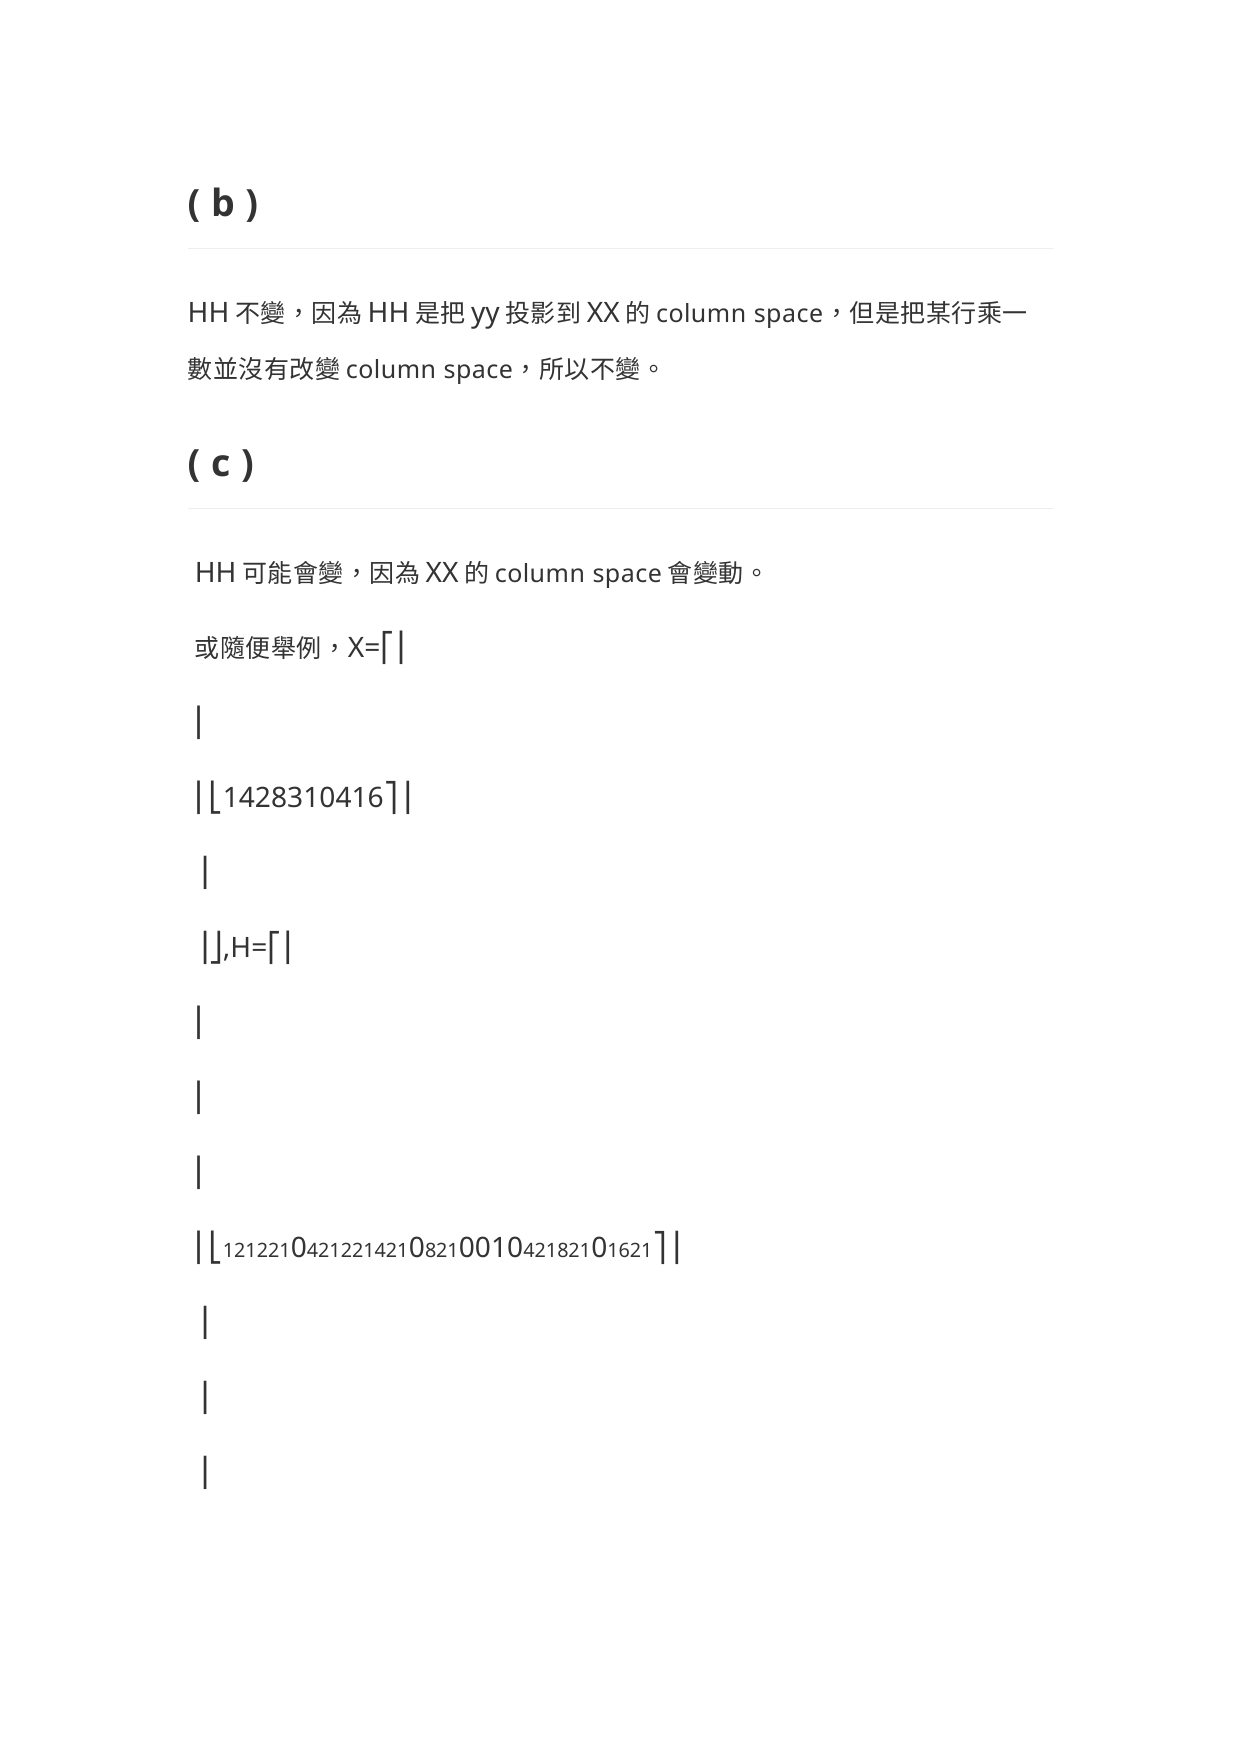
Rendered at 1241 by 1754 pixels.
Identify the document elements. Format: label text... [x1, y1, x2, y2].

text ⎥ [194, 1359, 1053, 1434]
text ⎢⎣1428310416⎤⎥ [194, 759, 1053, 834]
text ( c ) [187, 424, 1053, 509]
text HH可能會變，因為XX的column space會變動。 或隨便舉例，X=⎡⎢ [194, 534, 1053, 684]
text ⎥ [194, 834, 1053, 909]
text ⎥⎦,H=⎡⎢ [194, 909, 1053, 984]
text ⎥ [194, 1434, 1053, 1509]
text HH不變，因為HH是把yy投影到XX的column space，但是把某行乘一數並沒有改變column space，所以不變。 [187, 274, 1053, 387]
text ⎢⎣12122104212214210821001042182101621⎤⎥ [194, 1209, 1053, 1284]
text ⎥ [194, 1284, 1053, 1359]
text ⎢ [194, 1134, 1053, 1209]
text ⎢ [194, 984, 1053, 1059]
text ⎢ [194, 684, 1053, 759]
text ( b ) [187, 164, 1053, 249]
text ⎢ [194, 1059, 1053, 1134]
